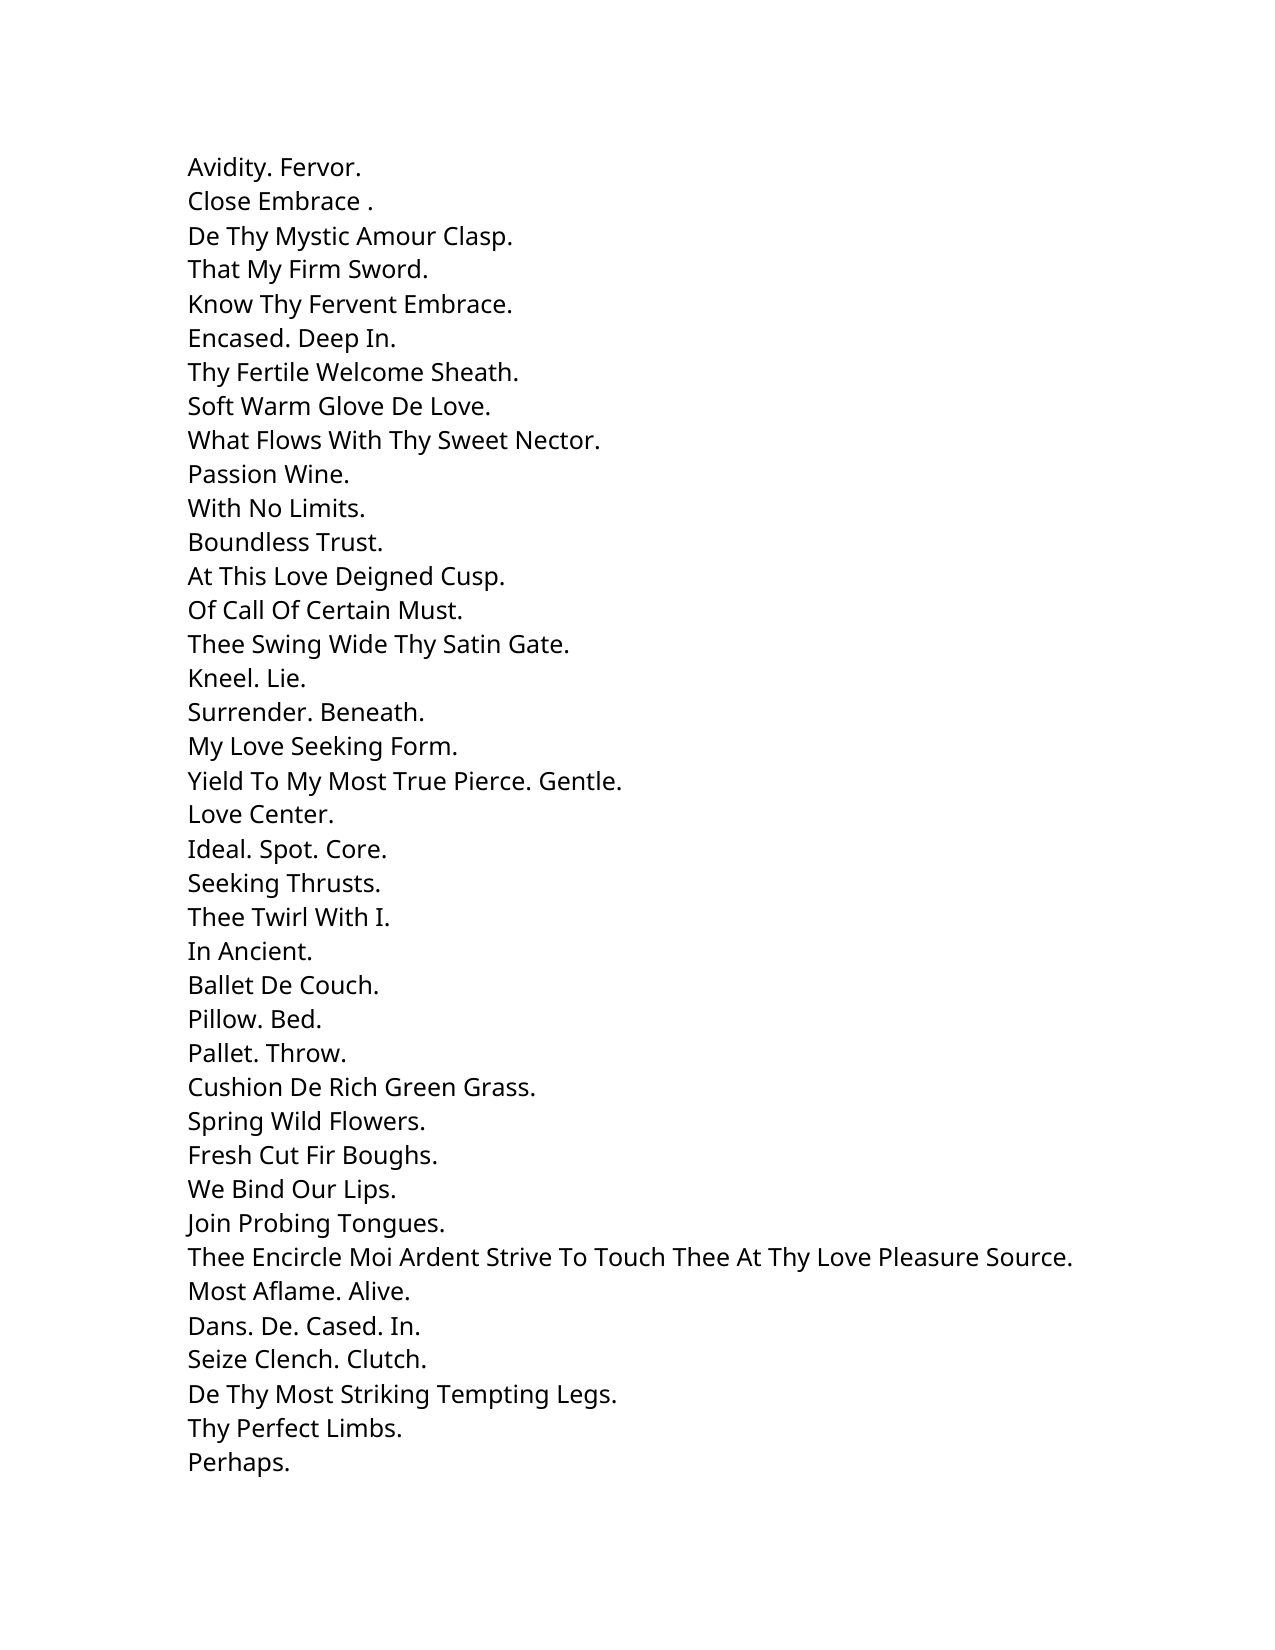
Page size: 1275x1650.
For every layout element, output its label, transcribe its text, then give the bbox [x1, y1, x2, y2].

text Boundless Trust. [187, 525, 1087, 559]
text Surrender. Beneath. [187, 695, 1087, 729]
text Pillow. Bed. [187, 1002, 1087, 1036]
text Thee Swing Wide Thy Satin Gate. [187, 627, 1087, 661]
text Thy Perfect Limbs. [187, 1410, 1087, 1444]
text Cushion De Rich Green Grass. [187, 1070, 1087, 1104]
text My Love Seeking Form. [187, 729, 1087, 763]
text Dans. De. Cased. In. [187, 1308, 1087, 1342]
text Seeking Thrusts. [187, 865, 1087, 899]
text Perhaps. [187, 1444, 1087, 1478]
text Kneel. Lie. [187, 661, 1087, 695]
text Yield To My Most True Pierce. Gentle. [187, 763, 1087, 797]
text At This Love Deigned Cusp. [187, 559, 1087, 593]
text What Flows With Thy Sweet Nector. [187, 422, 1087, 457]
text That My Firm Sword. [187, 252, 1087, 286]
text Avidity. Fervor. [187, 150, 1087, 184]
text Most Aflame. Alive. [187, 1274, 1087, 1308]
text Join Probing Tongues. [187, 1206, 1087, 1240]
text Encased. Deep In. [187, 320, 1087, 354]
text With No Limits. [187, 491, 1087, 525]
text Love Center. [187, 797, 1087, 831]
text Close Embrace . [187, 184, 1087, 218]
text Thy Fertile Welcome Sheath. [187, 354, 1087, 388]
text Know Thy Fervent Embrace. [187, 286, 1087, 320]
text Ballet De Couch. [187, 967, 1087, 1002]
text Ideal. Spot. Core. [187, 831, 1087, 865]
text Seize Clench. Clutch. [187, 1342, 1087, 1376]
text Fresh Cut Fir Boughs. [187, 1138, 1087, 1172]
text De Thy Mystic Amour Clasp. [187, 218, 1087, 252]
text Thee Twirl With I. [187, 899, 1087, 933]
text De Thy Most Striking Tempting Legs. [187, 1376, 1087, 1410]
text Thee Encircle Moi Ardent Strive To Touch Thee At Thy Love Pleasure Source. [187, 1240, 1087, 1274]
text Spring Wild Flowers. [187, 1104, 1087, 1138]
text In Ancient. [187, 933, 1087, 967]
text Of Call Of Certain Must. [187, 593, 1087, 627]
text Soft Warm Glove De Love. [187, 388, 1087, 422]
text Passion Wine. [187, 457, 1087, 491]
text Pallet. Throw. [187, 1036, 1087, 1070]
text We Bind Our Lips. [187, 1172, 1087, 1206]
